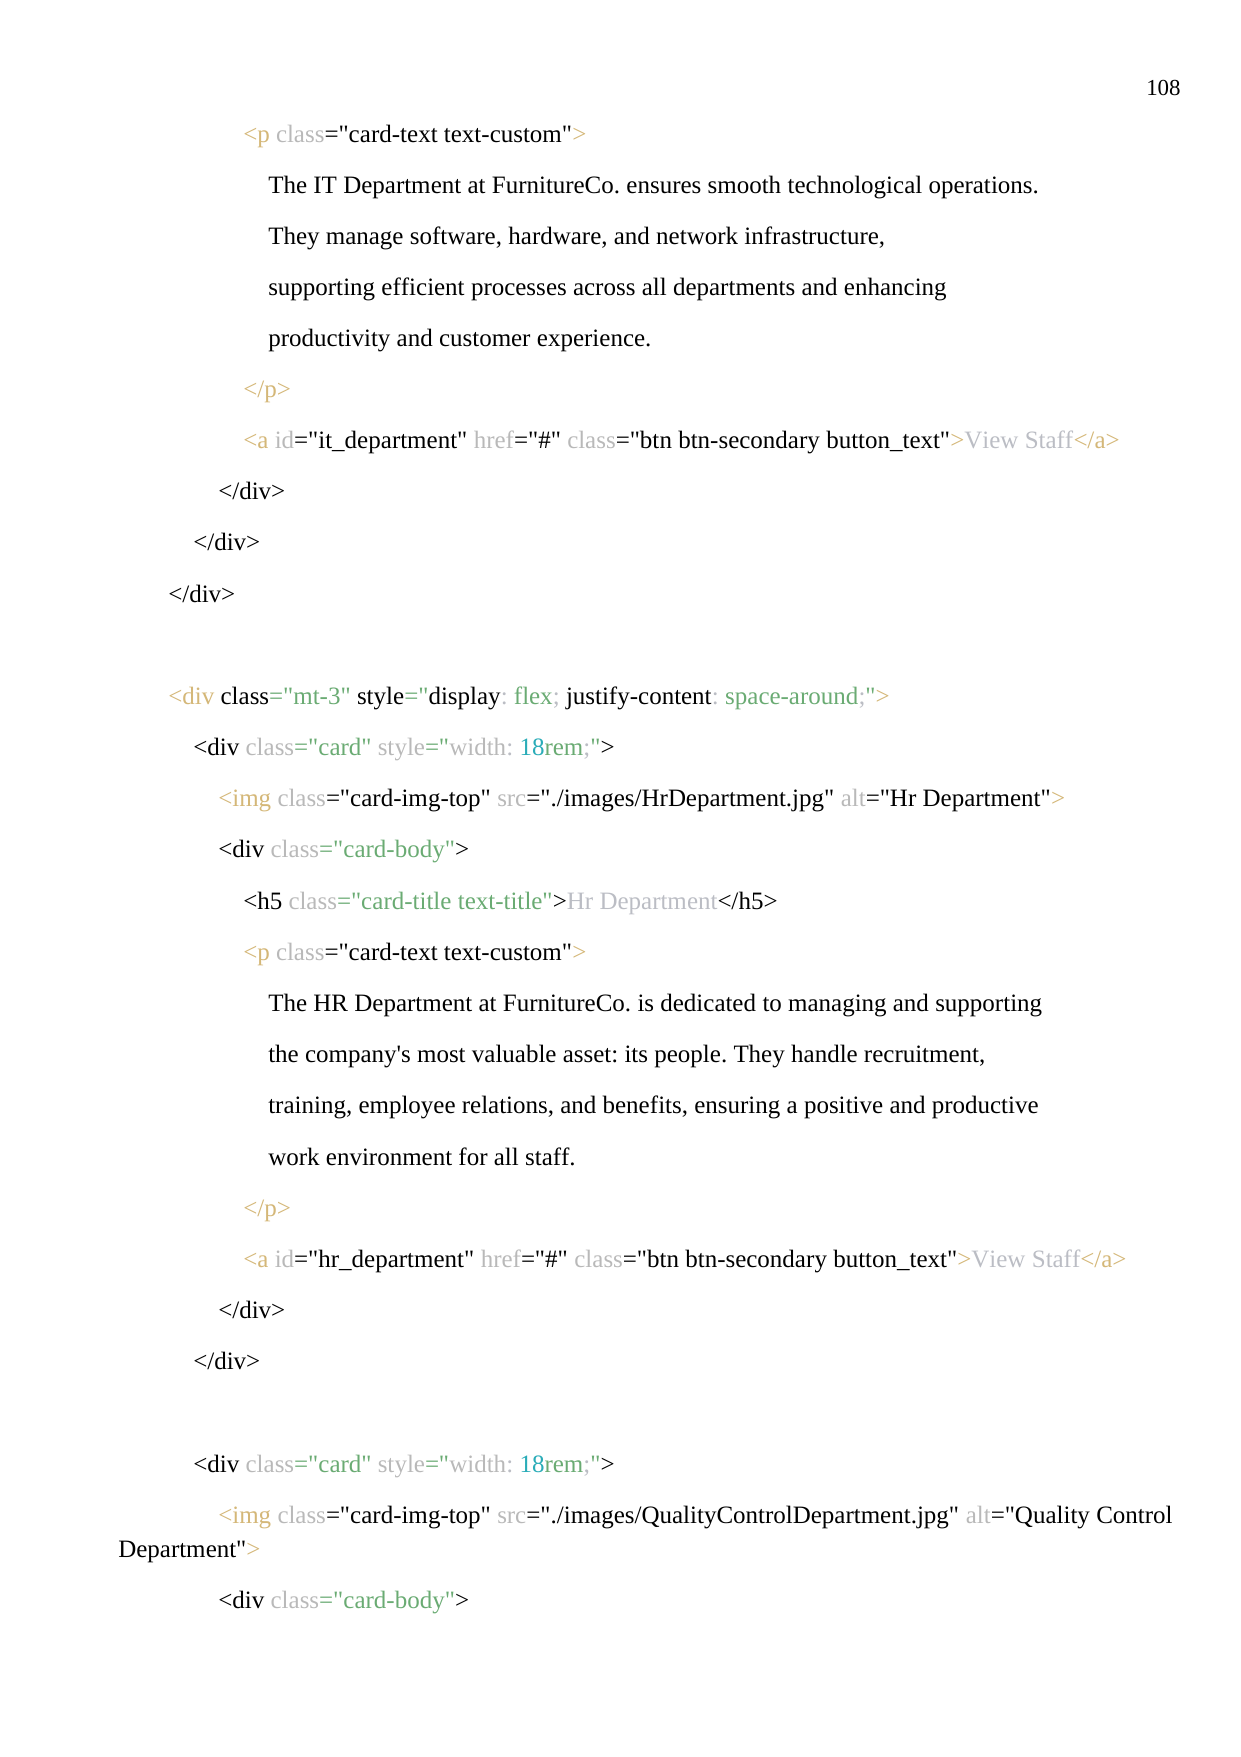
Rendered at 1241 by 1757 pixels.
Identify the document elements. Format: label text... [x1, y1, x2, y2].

text <h5 class="card-title text-title">Hr Department</h5> [243, 886, 1192, 914]
text </div> [218, 1295, 1192, 1324]
text supporting efficient processes across all departments and enhancing productivity and customer experience. [268, 272, 1063, 352]
text <a id="hr_department" href="#" class="btn btn-secondary button_text">View Staff</a> [243, 1244, 1192, 1273]
text </div> [168, 579, 1192, 608]
text <p class="card-text text-custom"> [243, 937, 1192, 966]
text Department"> [118, 1534, 1192, 1563]
text The IT Department at FurnitureCo. ensures smooth technological operations. They manage software, hardware, and network infrastructure, [268, 170, 1042, 250]
text <div class="card-body"> [218, 1585, 1192, 1614]
text <div class="mt-3" style="display: flex; justify-content: space-around;"> [168, 681, 1192, 710]
text <div class="card" style="width: 18rem;"> [193, 732, 1192, 761]
text <div class="card" style="width: 18rem;"> [193, 1449, 1192, 1477]
text </p> [243, 1193, 1192, 1222]
text </p> [243, 374, 1192, 403]
text <a id="it_department" href="#" class="btn btn-secondary button_text">View Staff</a> [243, 425, 1192, 454]
text <p class="card-text text-custom"> [243, 119, 1192, 148]
text </div> [193, 1346, 1192, 1375]
text <div class="card-body"> [218, 834, 1192, 863]
text <img class="card-img-top" src="./images/HrDepartment.jpg" alt="Hr Department"> [218, 783, 1192, 812]
text The HR Department at FurnitureCo. is dedicated to managing and supporting the company's most valuable asset: its people. They handle recruitment, training, employee relations, and benefits, ensuring a positive and productive work environment for all staff. [268, 988, 1067, 1170]
text </div> [218, 476, 1192, 505]
text <img class="card-img-top" src="./images/QualityControlDepartment.jpg" alt="Quality Control [218, 1500, 1192, 1529]
text </div> [193, 527, 1192, 556]
